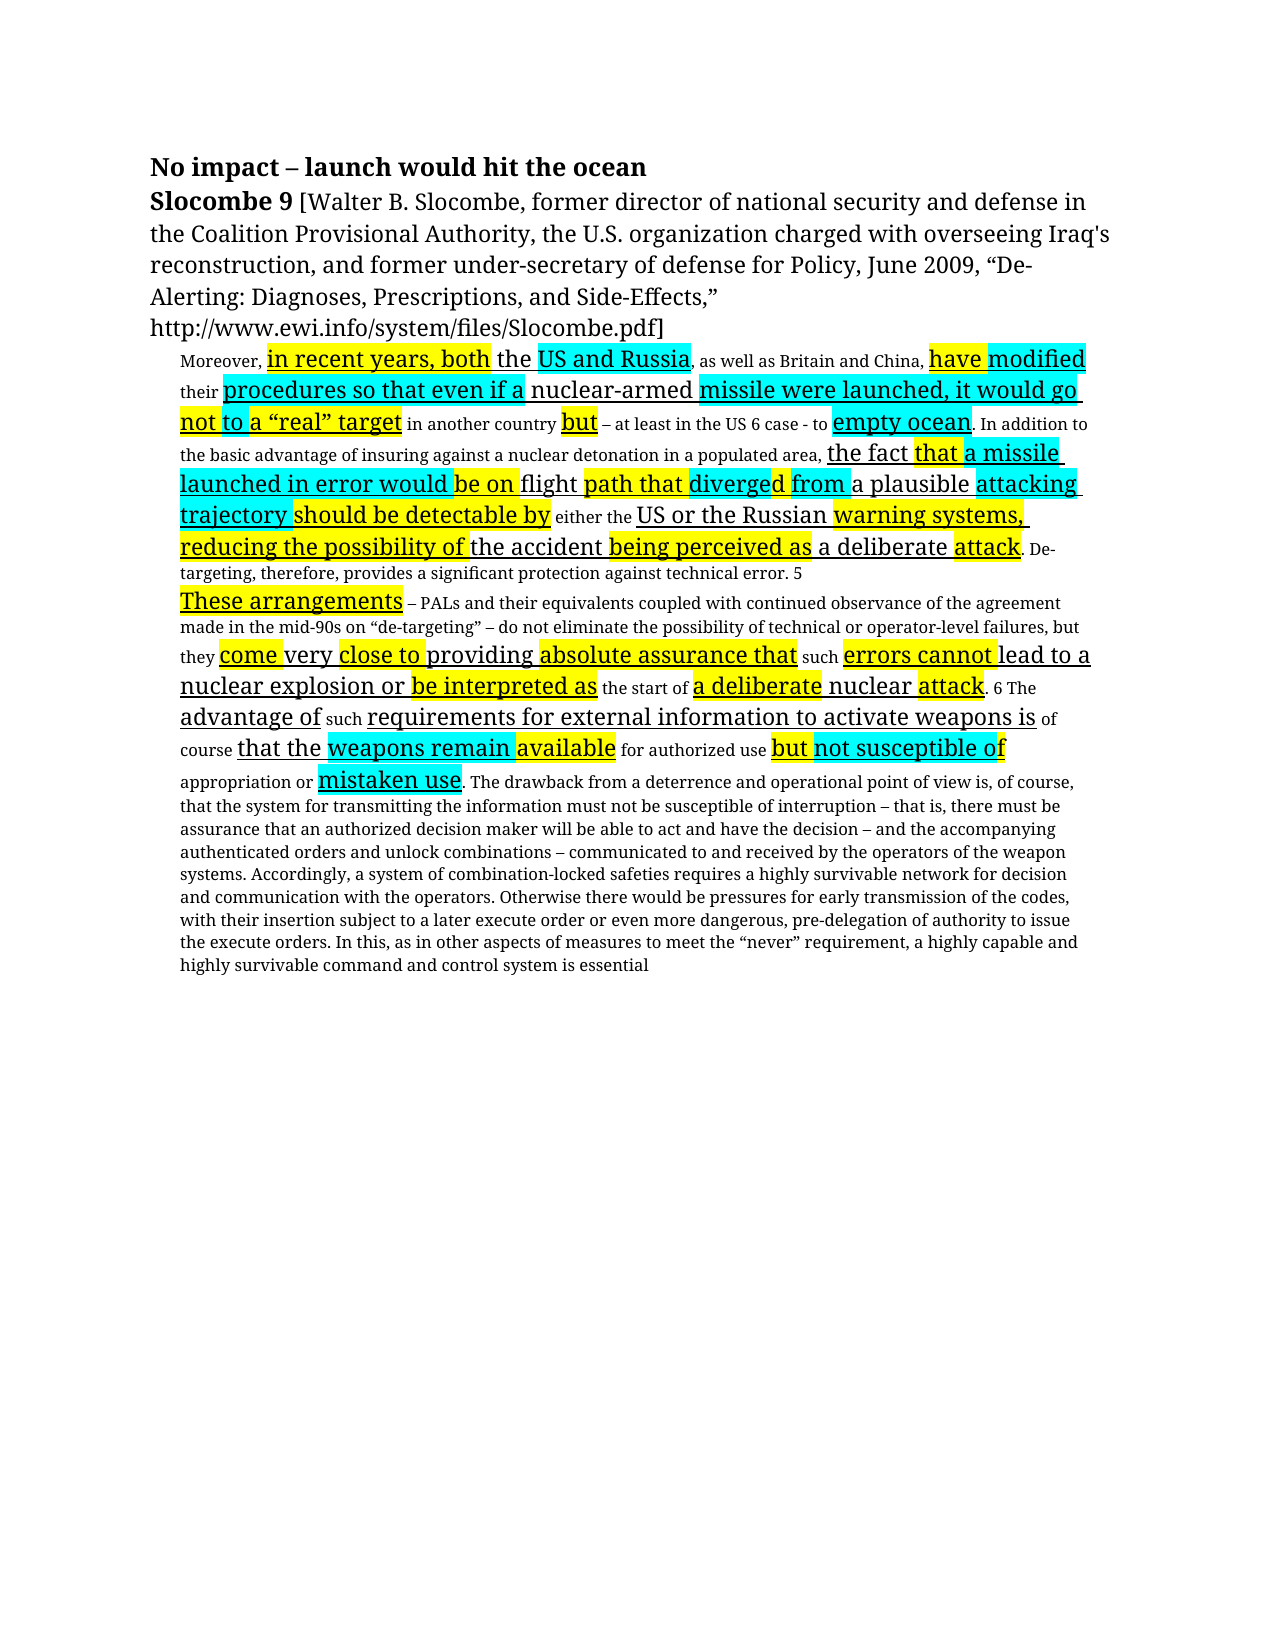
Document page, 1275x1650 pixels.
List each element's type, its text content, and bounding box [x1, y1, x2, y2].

text Slocombe 9 [Walter B. Slocombe, former director of national security and defense in the Coalition Provisional Authority, the U.S. organization charged with overseeing Iraq's reconstruction, and former under-secretary of defense for Policy, June 2009, “De-Alerting: Diagnoses, Prescriptions, and Side-Effects,” http://www.ewi.info/system/files/Slocombe.pdf] [150, 184, 1125, 343]
text Moreover, in recent years, both the US and Russia, as well as Britain and China, have modified their procedures so that even if a nuclear-armed missile were launched, it would go not to a “real” target in another country but – at least in the US 6 case - to empty ocean. In addition to the basic advantage of insuring against a nuclear detonation in a populated area, the fact that a missile launched in error would be on flight path that diverged from a plausible attacking trajectory should be detectable by either the US or the Russian warning systems, reducing the possibility of the accident being perceived as a deliberate attack. De-targeting, therefore, provides a significant protection against technical error. 5 [180, 343, 1095, 584]
subtitle No impact – launch would hit the ocean [150, 150, 1125, 184]
text These arrangements – PALs and their equivalents coupled with continued observance of the agreement made in the mid-90s on “de-targeting” – do not eliminate the possibility of technical or operator-level failures, but they come very close to providing absolute assurance that such errors cannot lead to a nuclear explosion or be interpreted as the start of a deliberate nuclear attack. 6 The advantage of such requirements for external information to activate weapons is of course that the weapons remain available for authorized use but not susceptible of appropriation or mistaken use. The drawback from a deterrence and operational point of view is, of course, that the system for transmitting the information must not be susceptible of interruption – that is, there must be assurance that an authorized decision maker will be able to act and have the decision – and the accompanying authenticated orders and unlock combinations – communicated to and received by the operators of the weapon systems. Accordingly, a system of combination-locked safeties requires a highly survivable network for decision and communication with the operators. Otherwise there would be pressures for early transmission of the codes, with their insertion subject to a later execute order or even more dangerous, pre-delegation of authority to issue the execute orders. In this, as in other aspects of measures to meet the “never” requirement, a highly capable and highly survivable command and control system is essential [180, 584, 1095, 976]
